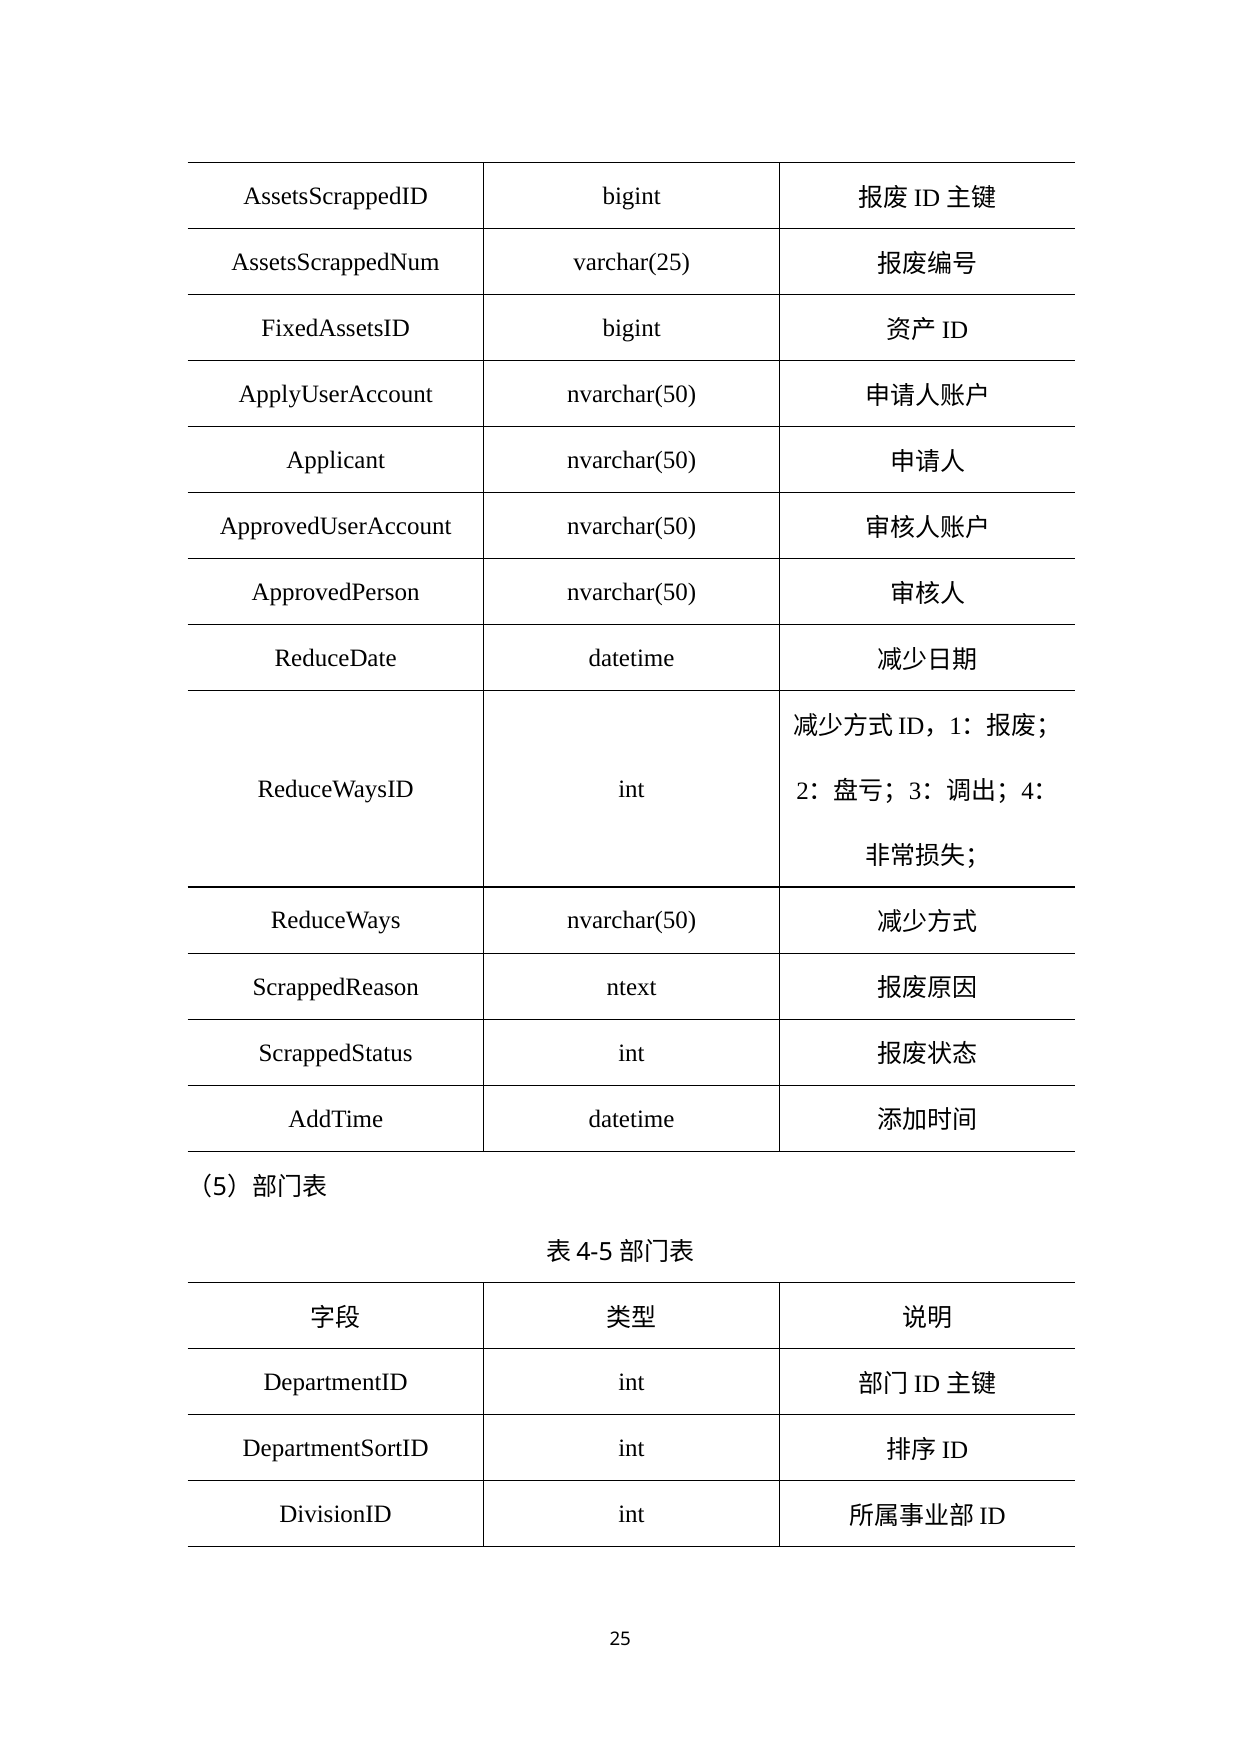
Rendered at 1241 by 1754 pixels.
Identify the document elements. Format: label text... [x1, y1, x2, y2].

table_header 说明 [780, 1283, 1075, 1348]
table_cell nvarchar(50) [484, 361, 779, 426]
table_cell nvarchar(50) [484, 427, 779, 492]
table_cell int [484, 1481, 779, 1546]
table_cell 所属事业部ID [780, 1481, 1075, 1546]
table_cell int [484, 1349, 779, 1414]
table_cell 排序ID [780, 1415, 1075, 1480]
table_cell 部门ID 主键 [780, 1349, 1075, 1414]
table_cell nvarchar(50) [484, 559, 779, 624]
table_header 类型 [484, 1283, 779, 1348]
table_cell DivisionID [188, 1481, 483, 1546]
table_cell ReduceWaysID [188, 691, 483, 886]
table_cell 报废编号 [780, 229, 1075, 294]
table_cell datetime [484, 625, 779, 690]
table_cell ReduceWays [188, 888, 483, 952]
table_cell 申请人账户 [780, 361, 1075, 426]
text （5）部门表 [187, 1152, 1053, 1217]
table_cell 减少日期 [780, 625, 1075, 690]
table_cell ApplyUserAccount [188, 361, 483, 426]
text 表4-5 部门表 [187, 1217, 1053, 1282]
table_cell int [484, 691, 779, 886]
table_cell 审核人 [780, 559, 1075, 624]
table_cell ApprovedUserAccount [188, 493, 483, 558]
table_cell DepartmentID [188, 1349, 483, 1414]
table_cell 减少方式ID，1：报废；2：盘亏；3：调出；4：非常损失； [780, 691, 1075, 886]
table_cell int [484, 1020, 779, 1084]
table_header 字段 [188, 1283, 483, 1348]
table_cell 申请人 [780, 427, 1075, 492]
table_cell ApprovedPerson [188, 559, 483, 624]
table_cell int [484, 1415, 779, 1480]
table_cell FixedAssetsID [188, 295, 483, 360]
table_cell 报废状态 [780, 1020, 1075, 1084]
table_cell AssetsScrappedID [188, 163, 483, 228]
table_cell ntext [484, 954, 779, 1018]
table_cell 资产ID [780, 295, 1075, 360]
table_cell ReduceDate [188, 625, 483, 690]
table_cell 减少方式 [780, 888, 1075, 952]
table_cell datetime [484, 1086, 779, 1151]
table_cell ScrappedReason [188, 954, 483, 1018]
table_cell ScrappedStatus [188, 1020, 483, 1084]
table_cell varchar(25) [484, 229, 779, 294]
table_cell 审核人账户 [780, 493, 1075, 558]
table_cell AddTime [188, 1086, 483, 1151]
table_cell nvarchar(50) [484, 493, 779, 558]
table_cell Applicant [188, 427, 483, 492]
table_cell 添加时间 [780, 1086, 1075, 1151]
table_cell bigint [484, 295, 779, 360]
table_cell 报废ID 主键 [780, 163, 1075, 228]
table_cell nvarchar(50) [484, 888, 779, 952]
table_cell 报废原因 [780, 954, 1075, 1018]
table_cell AssetsScrappedNum [188, 229, 483, 294]
table_cell bigint [484, 163, 779, 228]
table_cell DepartmentSortID [188, 1415, 483, 1480]
